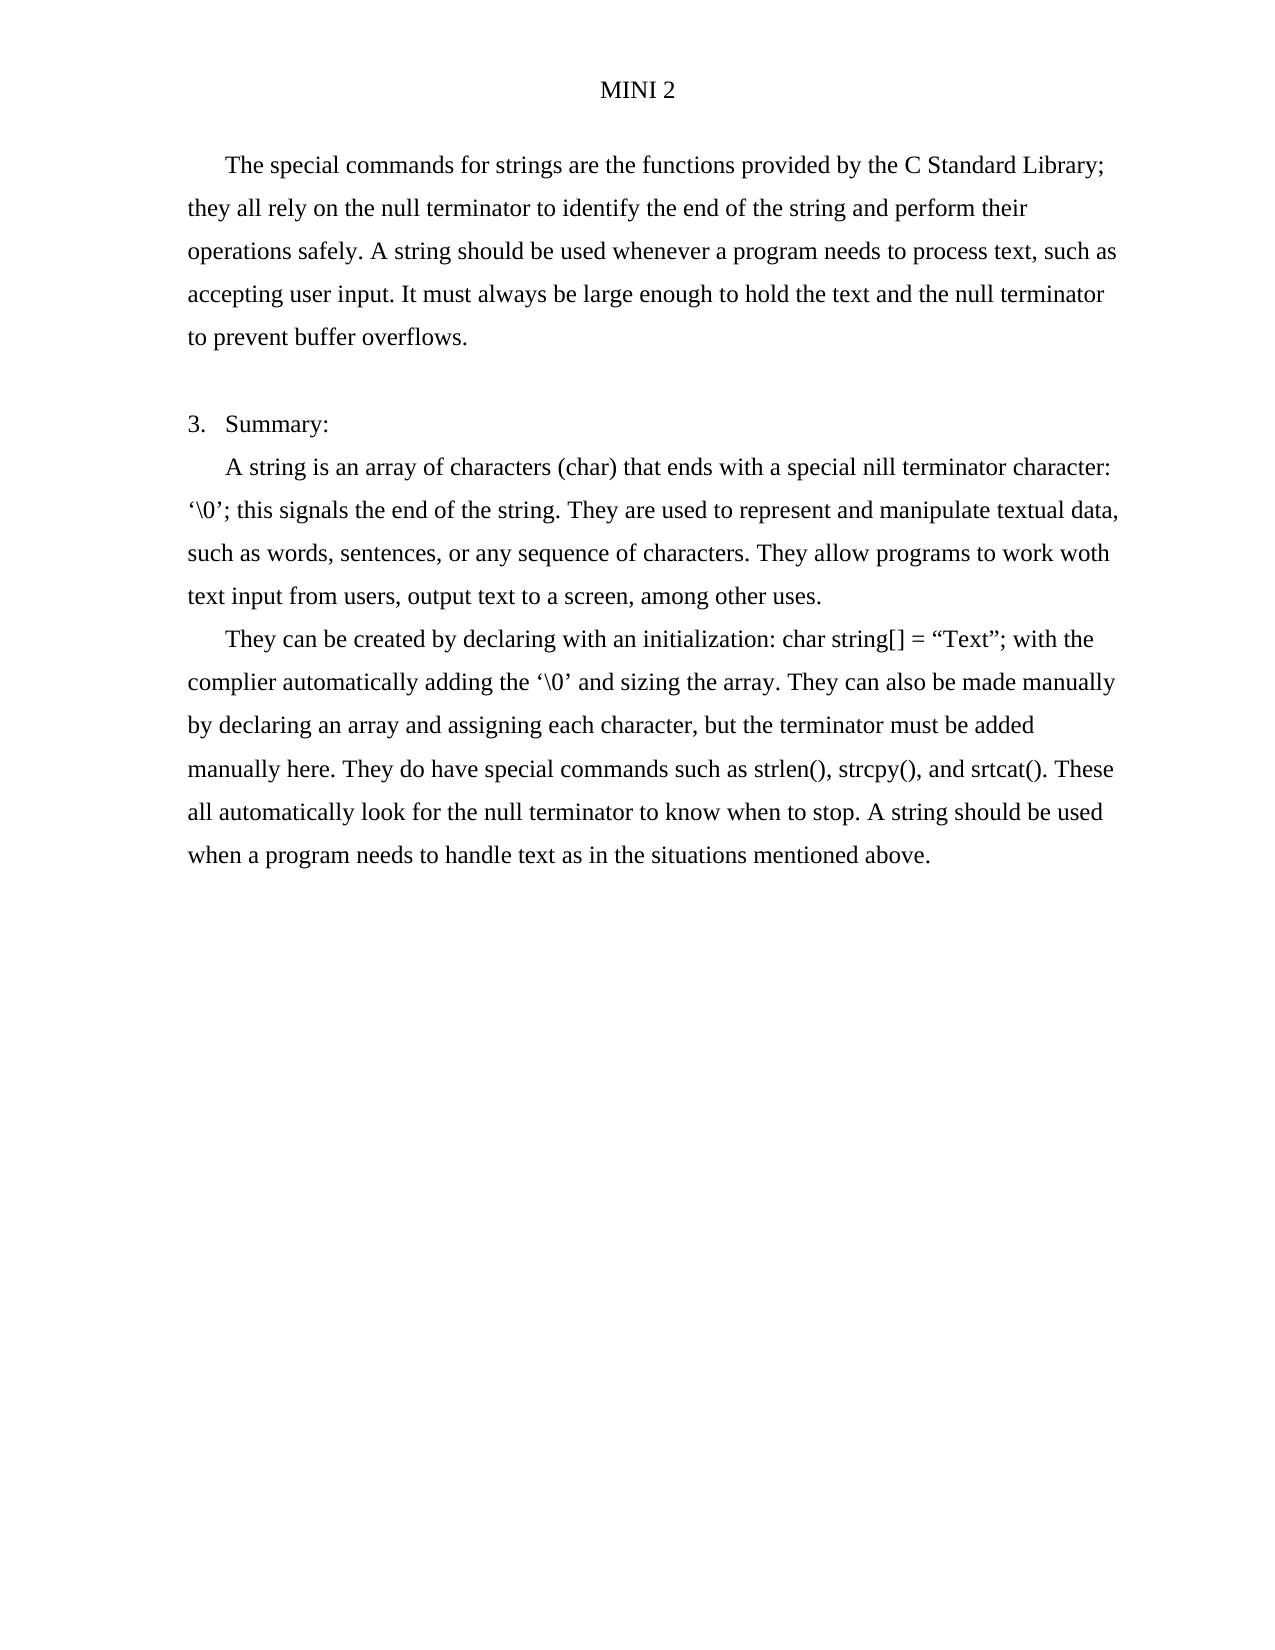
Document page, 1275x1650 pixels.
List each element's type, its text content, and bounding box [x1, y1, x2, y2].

text A string is an array of characters (char) that ends with a special nill terminator character: ‘\0’; this signals the end of the string. They are used to represent and manipulate textual data, such as words, sentences, or any sequence of characters. They allow programs to work woth text input from users, output text to a screen, among other uses. [187, 452, 1125, 610]
list Summary: [187, 409, 1125, 437]
text The special commands for strings are the functions provided by the C Standard Library; they all rely on the null terminator to identify the end of the string and perform their operations safely. A string should be used whenever a program needs to process text, such as accepting user input. It must always be large enough to hold the text and the null terminator to prevent buffer overflows. [187, 150, 1125, 351]
text They can be created by declaring with an initialization: char string[] = “Text”; with the complier automatically adding the ‘\0’ and sizing the array. They can also be made manually by declaring an array and assigning each character, but the terminator must be added manually here. They do have special commands such as strlen(), strcpy(), and srtcat(). These all automatically look for the null terminator to know when to stop. A string should be used when a program needs to handle text as in the situations mentioned above. [187, 624, 1125, 869]
